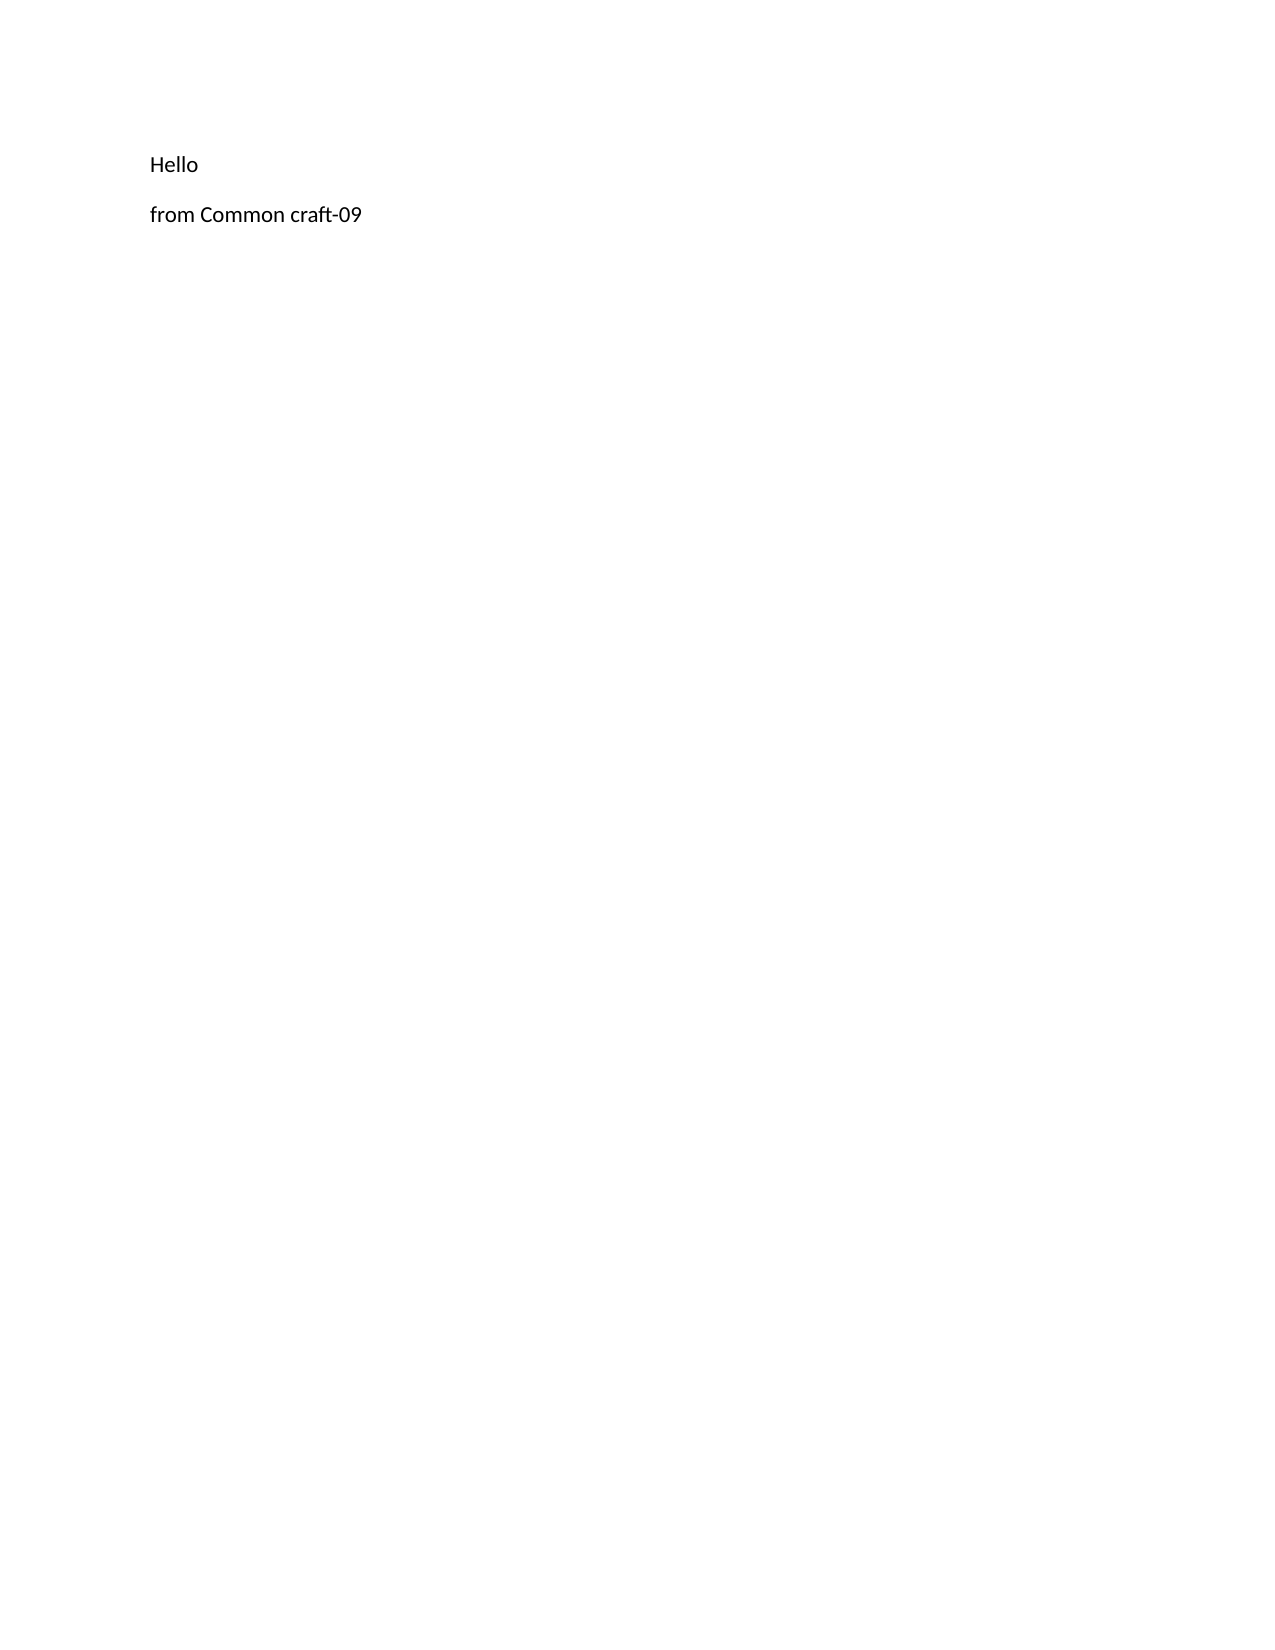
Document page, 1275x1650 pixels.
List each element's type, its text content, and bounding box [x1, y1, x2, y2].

text from Common craft-09 [150, 199, 1125, 228]
text Hello [150, 150, 1125, 179]
